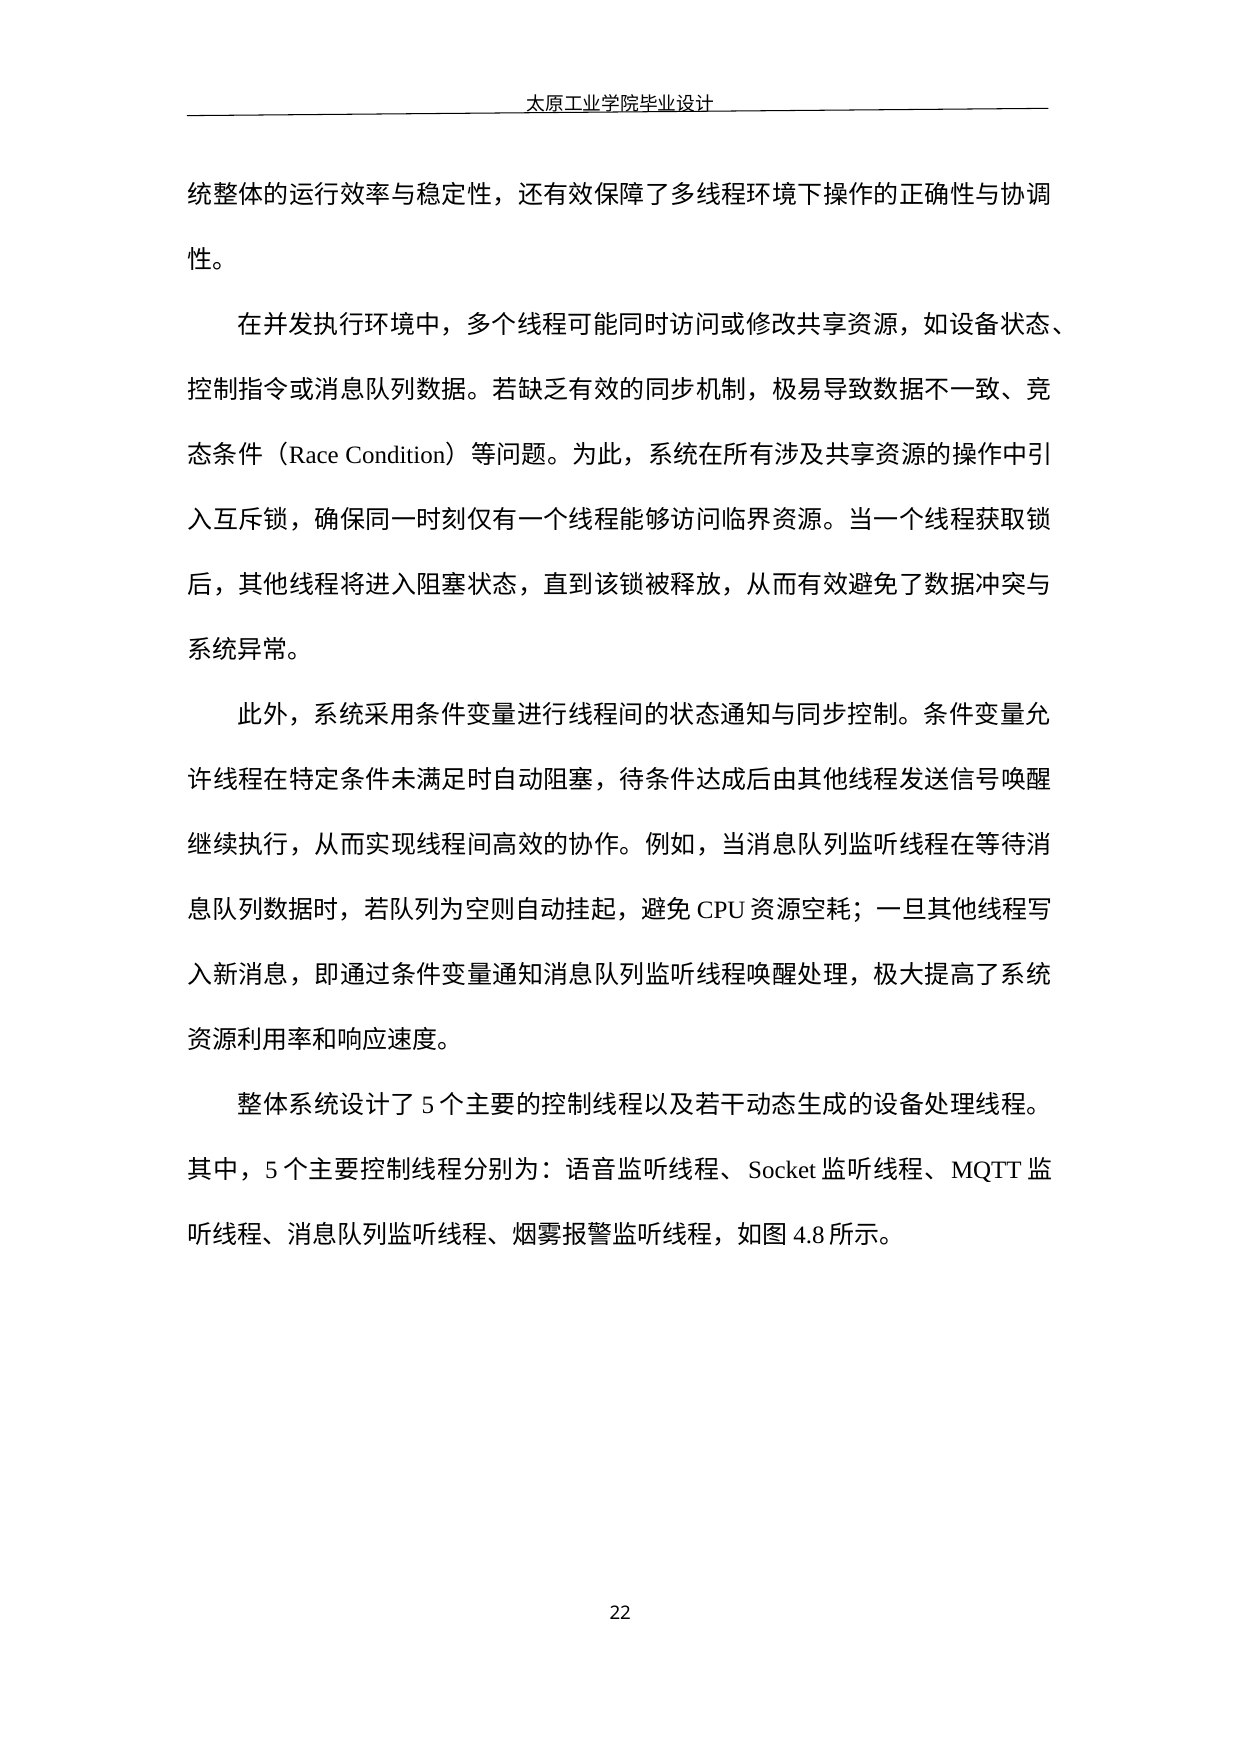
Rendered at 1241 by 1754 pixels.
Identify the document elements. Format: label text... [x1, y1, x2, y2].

text 在并发执行环境中，多个线程可能同时访问或修改共享资源，如设备状态、控制指令或消息队列数据。若缺乏有效的同步机制，极易导致数据不一致、竞态条件（Race Condition）等问题。为此，系统在所有涉及共享资源的操作中引入互斥锁，确保同一时刻仅有一个线程能够访问临界资源。当一个线程获取锁后，其他线程将进入阻塞状态，直到该锁被释放，从而有效避免了数据冲突与系统异常。 [187, 290, 1053, 680]
text 此外，系统采用条件变量进行线程间的状态通知与同步控制。条件变量允许线程在特定条件未满足时自动阻塞，待条件达成后由其他线程发送信号唤醒继续执行，从而实现线程间高效的协作。例如，当消息队列监听线程在等待消息队列数据时，若队列为空则自动挂起，避免CPU资源空耗；一旦其他线程写入新消息，即通过条件变量通知消息队列监听线程唤醒处理，极大提高了系统资源利用率和响应速度。 [187, 680, 1053, 1070]
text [187, 160, 1053, 290]
